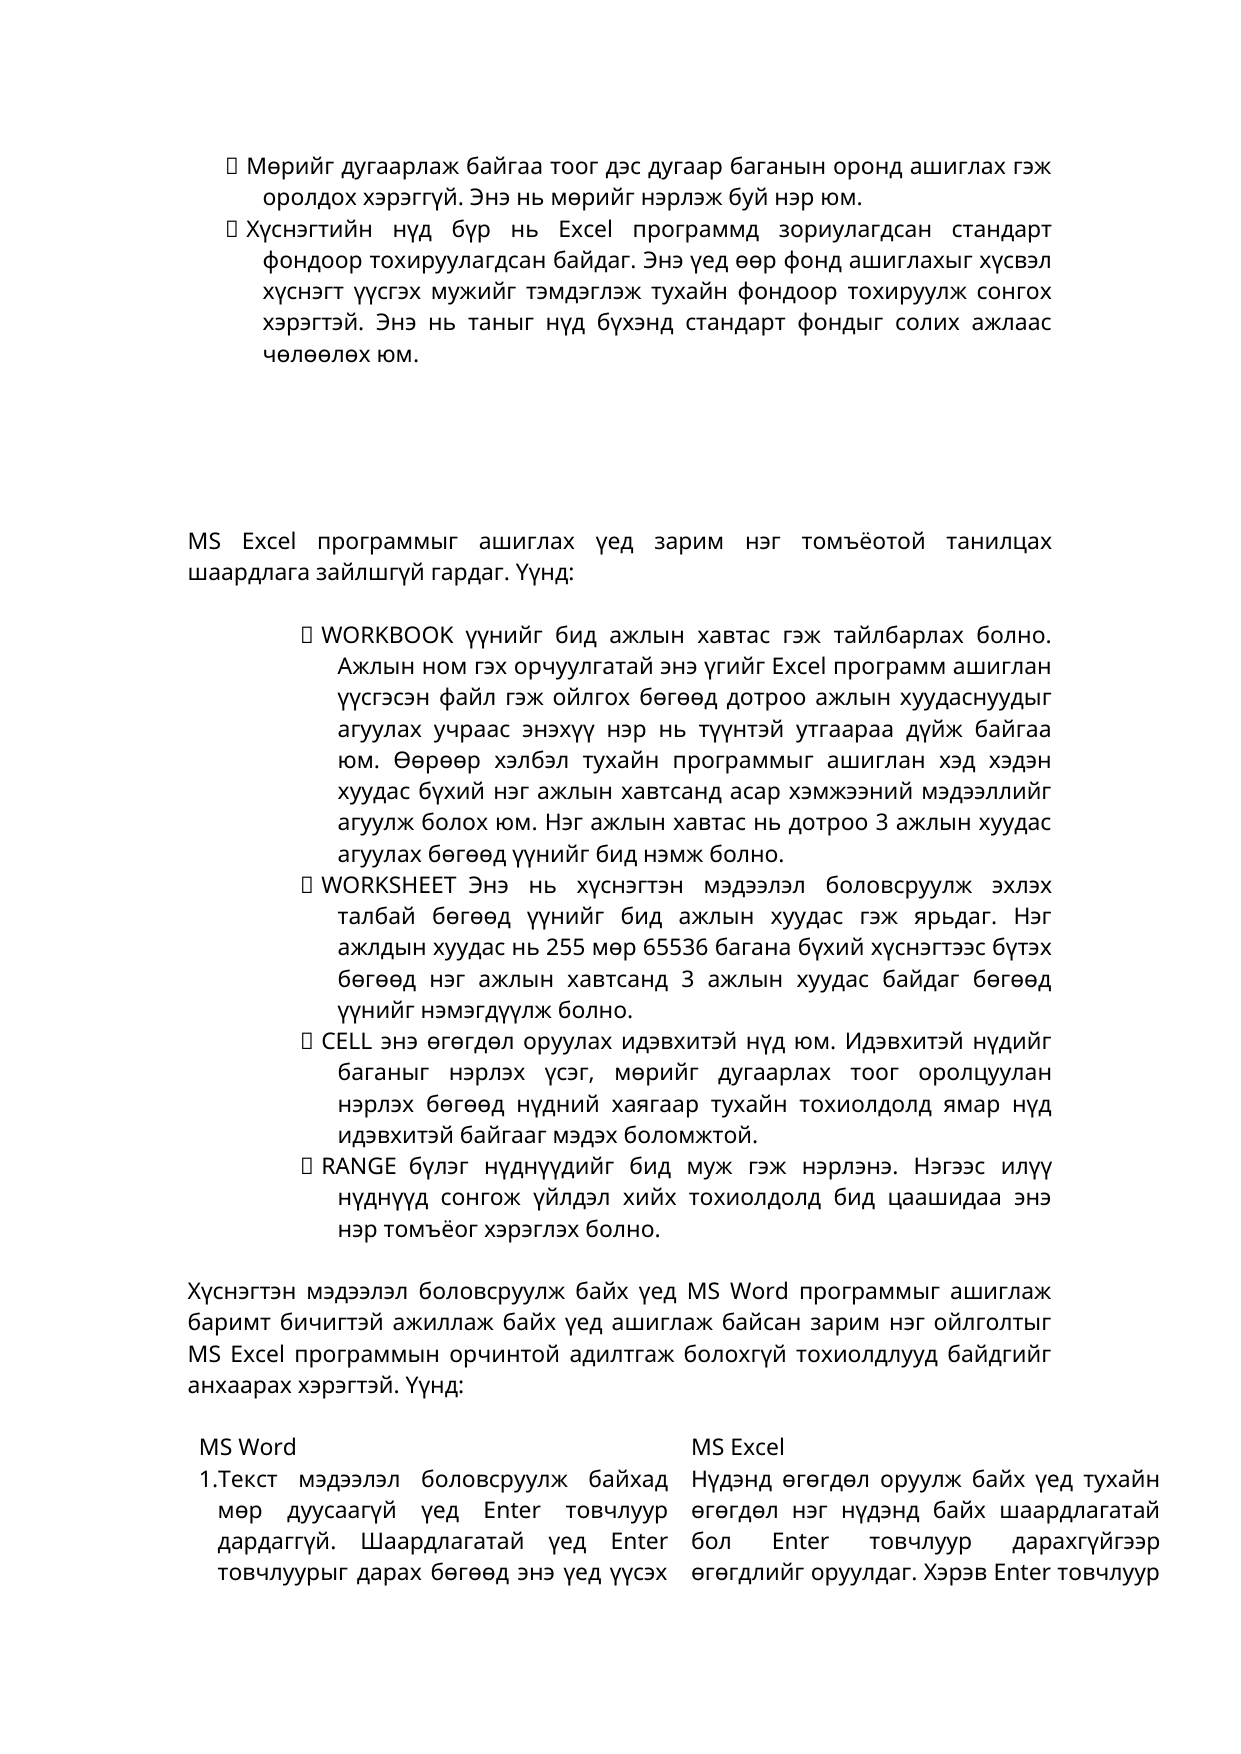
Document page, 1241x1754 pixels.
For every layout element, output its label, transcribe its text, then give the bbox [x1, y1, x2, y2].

text  RANGE бүлэг нүднүүдийг бид муж гэж нэрлэнэ. Нэгээс илүү нүднүүд сонгож үйлдэл хийх тохиолдолд бид цаашидаа энэ нэр томъёог хэрэглэх болно. [300, 1150, 1053, 1244]
text  Мөрийг дугаарлаж байгаа тоог дэс дугаар баганын оронд ашиглах гэж оролдох хэрэггүй. Энэ нь мөрийг нэрлэж буй нэр юм. [225, 150, 1053, 212]
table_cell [188, 1463, 679, 1587]
text Хүснэгтэн мэдээлэл боловсруулж байх үед MS Word программыг ашиглаж баримт бичигтэй ажиллаж байх үед ашиглаж байсан зарим нэг ойлголтыг MS Excel программын орчинтой адилтгаж болохгүй тохиолдлууд байдгийг анхаарах хэрэгтэй. Үүнд: [187, 1275, 1053, 1400]
text  CELL энэ өгөгдөл оруулах идэвхитэй нүд юм. Идэвхитэй нүдийг баганыг нэрлэх үсэг, мөрийг дугаарлах тоог оролцуулан нэрлэх бөгөөд нүдний хаягаар тухайн тохиолдолд ямар нүд идэвхитэй байгааг мэдэх боломжтой. [300, 1025, 1053, 1150]
table_header MS Excel [680, 1431, 1172, 1462]
text MS Excel программыг ашиглах үед зарим нэг томъёотой танилцах шаардлага зайлшгүй гардаг. Үүнд: [187, 525, 1053, 587]
text  Хүснэгтийн нүд бүр нь Excel программд зориулагдсан стандарт фондоор тохируулагдсан байдаг. Энэ үед өөр фонд ашиглахыг хүсвэл хүснэгт үүсгэх мужийг тэмдэглэж тухайн фондоор тохируулж сонгох хэрэгтэй. Энэ нь таныг нүд бүхэнд стандарт фондыг солих ажлаас чөлөөлөх юм. [225, 212, 1053, 369]
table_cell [680, 1463, 1172, 1587]
text  WORKSHEET Энэ нь хүснэгтэн мэдээлэл боловсруулж эхлэх талбай бөгөөд үүнийг бид ажлын хуудас гэж ярьдаг. Нэг ажлдын хуудас нь 255 мөр 65536 багана бүхий хүснэгтээс бүтэх бөгөөд нэг ажлын хавтсанд 3 ажлын хуудас байдаг бөгөөд үүнийг нэмэгдүүлж болно. [300, 869, 1053, 1025]
text  WORKBOOK үүнийг бид ажлын хавтас гэж тайлбарлах болно. Ажлын ном гэх орчуулгатай энэ үгийг Excel программ ашиглан үүсгэсэн файл гэж ойлгох бөгөөд дотроо ажлын хуудаснуудыг агуулах учраас энэхүү нэр нь түүнтэй утгаараа дүйж байгаа юм. Өөрөөр хэлбэл тухайн программыг ашиглан хэд хэдэн хуудас бүхий нэг ажлын хавтсанд асар хэмжээний мэдээллийг агуулж болох юм. Нэг ажлын хавтас нь дотроо 3 ажлын хуудас агуулах бөгөөд үүнийг бид нэмж болно. [300, 619, 1053, 869]
table_header MS Word [188, 1431, 679, 1462]
